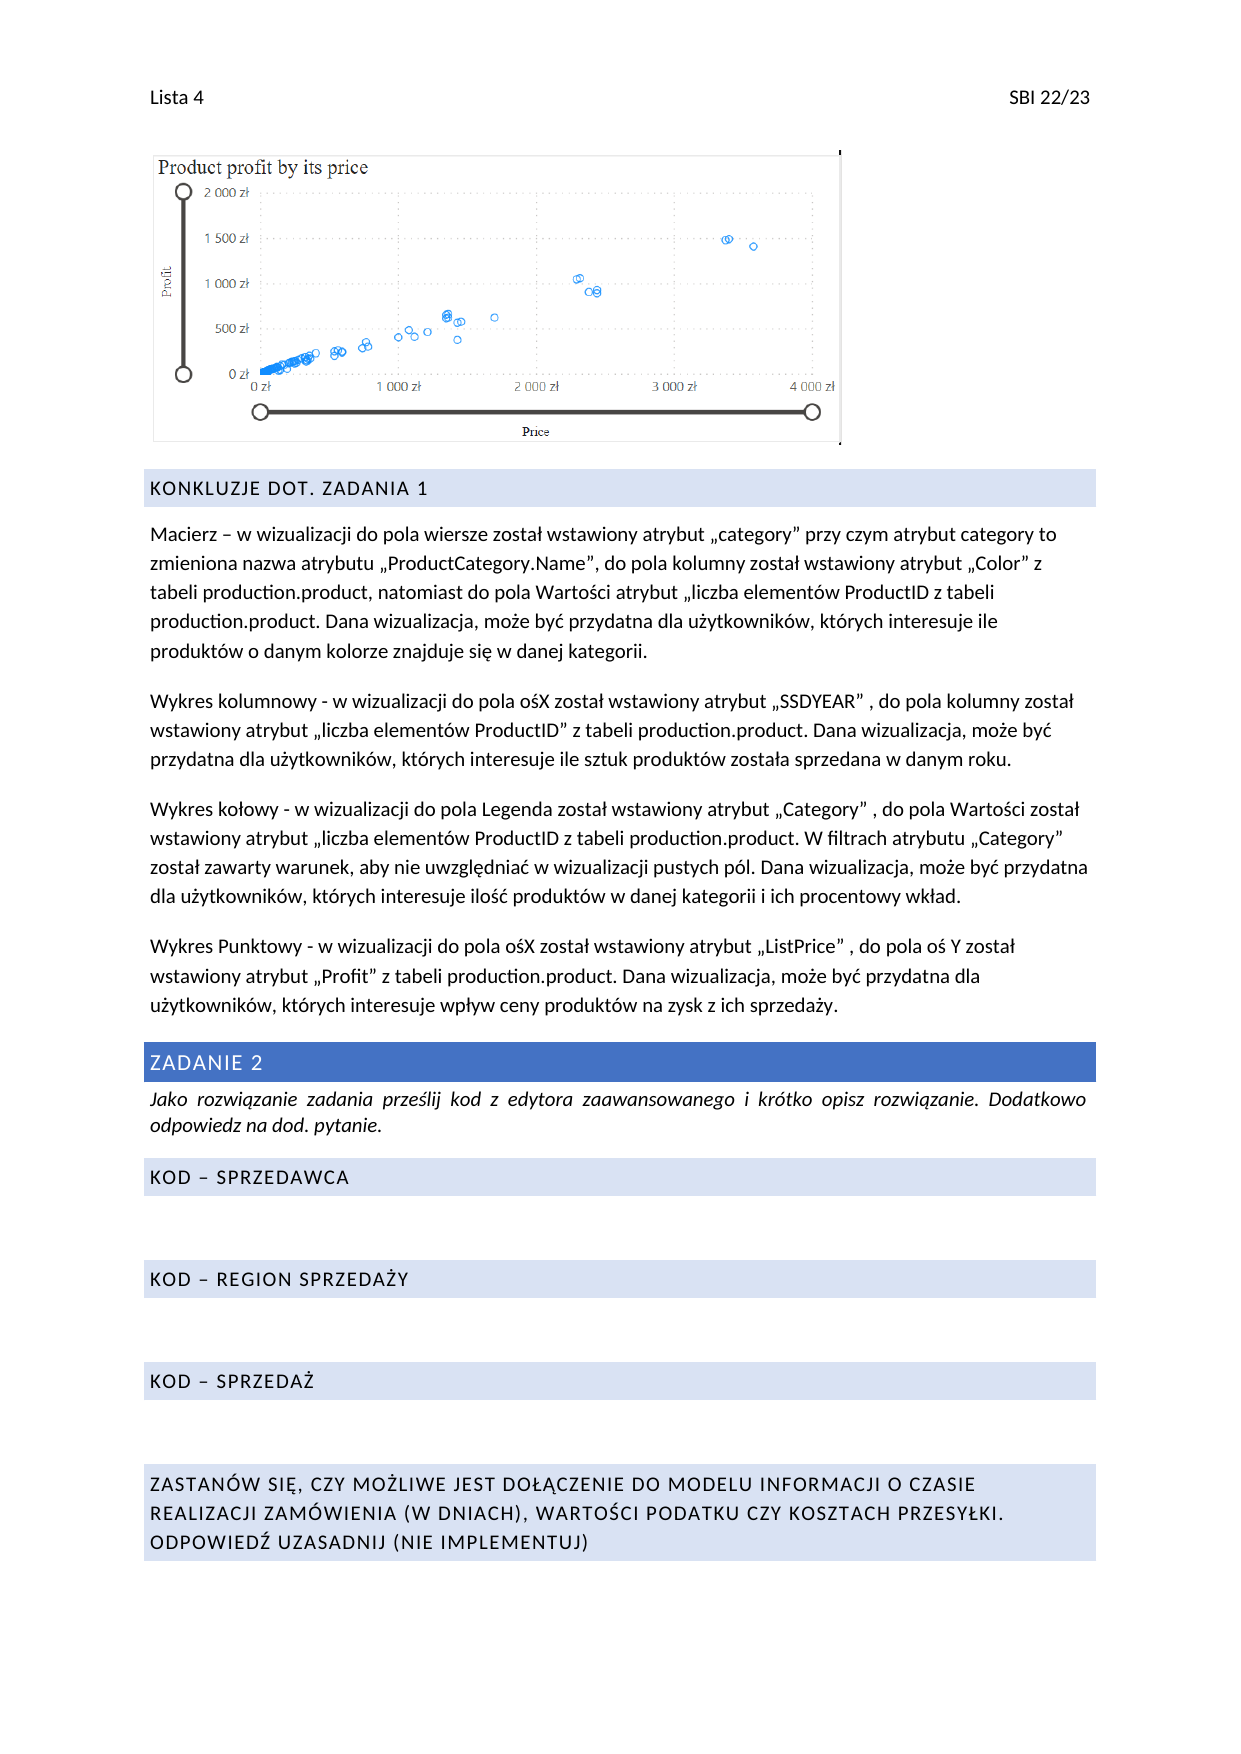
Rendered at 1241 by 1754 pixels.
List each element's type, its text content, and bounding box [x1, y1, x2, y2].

picture [150, 150, 842, 445]
text Jako rozwiązanie zadania prześlij kod z edytora zaawansowanego i krótko opisz rozwiązanie. Dodatkowo odpowiedz na dod. pytanie. [150, 1087, 1090, 1137]
subtitle KOD – sprzedawca [150, 1165, 1090, 1190]
text Wykres Punktowy - w wizualizacji do pola ośX został wstawiony atrybut „ListPrice” , do pola oś Y został wstawiony atrybut „Profit” z tabeli production.product. Dana wizualizacja, może być przydatna dla użytkowników, których interesuje wpływ ceny produktów na zysk z ich sprzedaży. [150, 934, 1090, 1017]
subtitle Kod – sprzedaż [150, 1369, 1090, 1394]
subtitle Kod – region sprzedaży [150, 1267, 1090, 1292]
subtitle Zastanów się, czy możliwe jest dołączenie do modelu informacji o czasie realizacji zamówienia (w dniach), wartości podatku czy kosztach przesyłki. Odpowiedź uzasadnij (nie implementuj) [150, 1471, 1090, 1554]
subtitle Zadanie 2 [150, 1048, 1090, 1076]
text Wykres kołowy - w wizualizacji do pola Legenda został wstawiony atrybut „Category” , do pola Wartości został wstawiony atrybut „liczba elementów ProductID z tabeli production.product. W filtrach atrybutu „Category” został zawarty warunek, aby nie uwzględniać w wizualizacji pustych pól. Dana wizualizacja, może być przydatna dla użytkowników, których interesuje ilość produktów w danej kategorii i ich procentowy wkład. [150, 796, 1090, 909]
subtitle Konkluzje dot. zadaniA 1 [150, 475, 1090, 501]
text Wykres kolumnowy - w wizualizacji do pola ośX został wstawiony atrybut „SSDYEAR” , do pola kolumny został wstawiony atrybut „liczba elementów ProductID” z tabeli production.product. Dana wizualizacja, może być przydatna dla użytkowników, których interesuje ile sztuk produktów została sprzedana w danym roku. [150, 688, 1090, 772]
text Macierz – w wizualizacji do pola wiersze został wstawiony atrybut „category” przy czym atrybut category to zmieniona nazwa atrybutu „ProductCategory.Name”, do pola kolumny został wstawiony atrybut „Color” z tabeli production.product, natomiast do pola Wartości atrybut „liczba elementów ProductID z tabeli production.product. Dana wizualizacja, może być przydatna dla użytkowników, których interesuje ile produktów o danym kolorze znajduje się w danej kategorii. [150, 521, 1090, 663]
